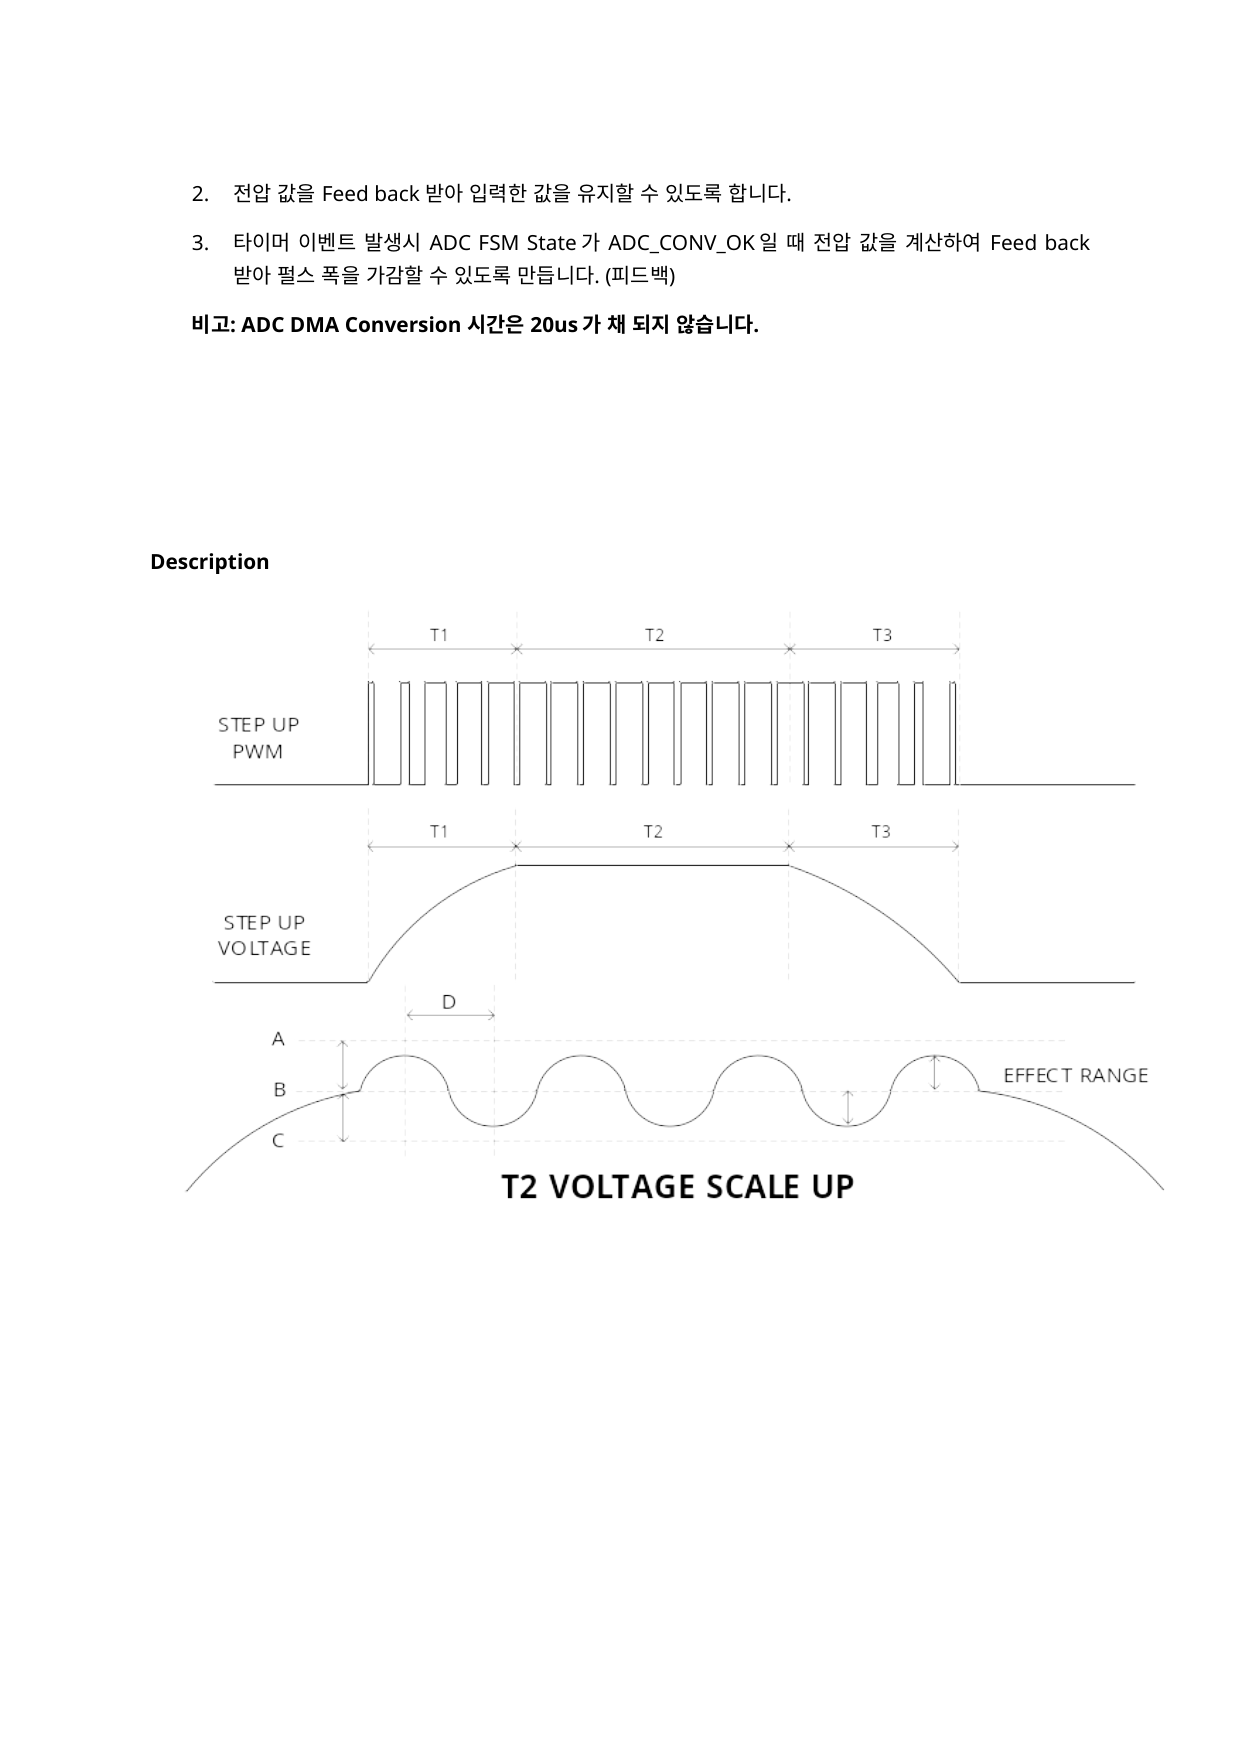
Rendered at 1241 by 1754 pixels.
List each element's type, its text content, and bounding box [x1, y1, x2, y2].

list 전압 값을 Feed back 받아 입력한 값을 유지할 수 있도록 합니다. [192, 177, 1090, 207]
subtitle Description [150, 547, 1090, 576]
text 비고: ADC DMA Conversion 시간은 20us가 채 되지 않습니다. [192, 309, 1090, 339]
list 타이머 이벤트 발생시 ADC FSM State가 ADC_CONV_OK일 때 전압 값을 계산하여 Feed back 받아 펄스 폭을 가감할 수 있도록 만듭니다. (피드백) [192, 227, 1090, 289]
